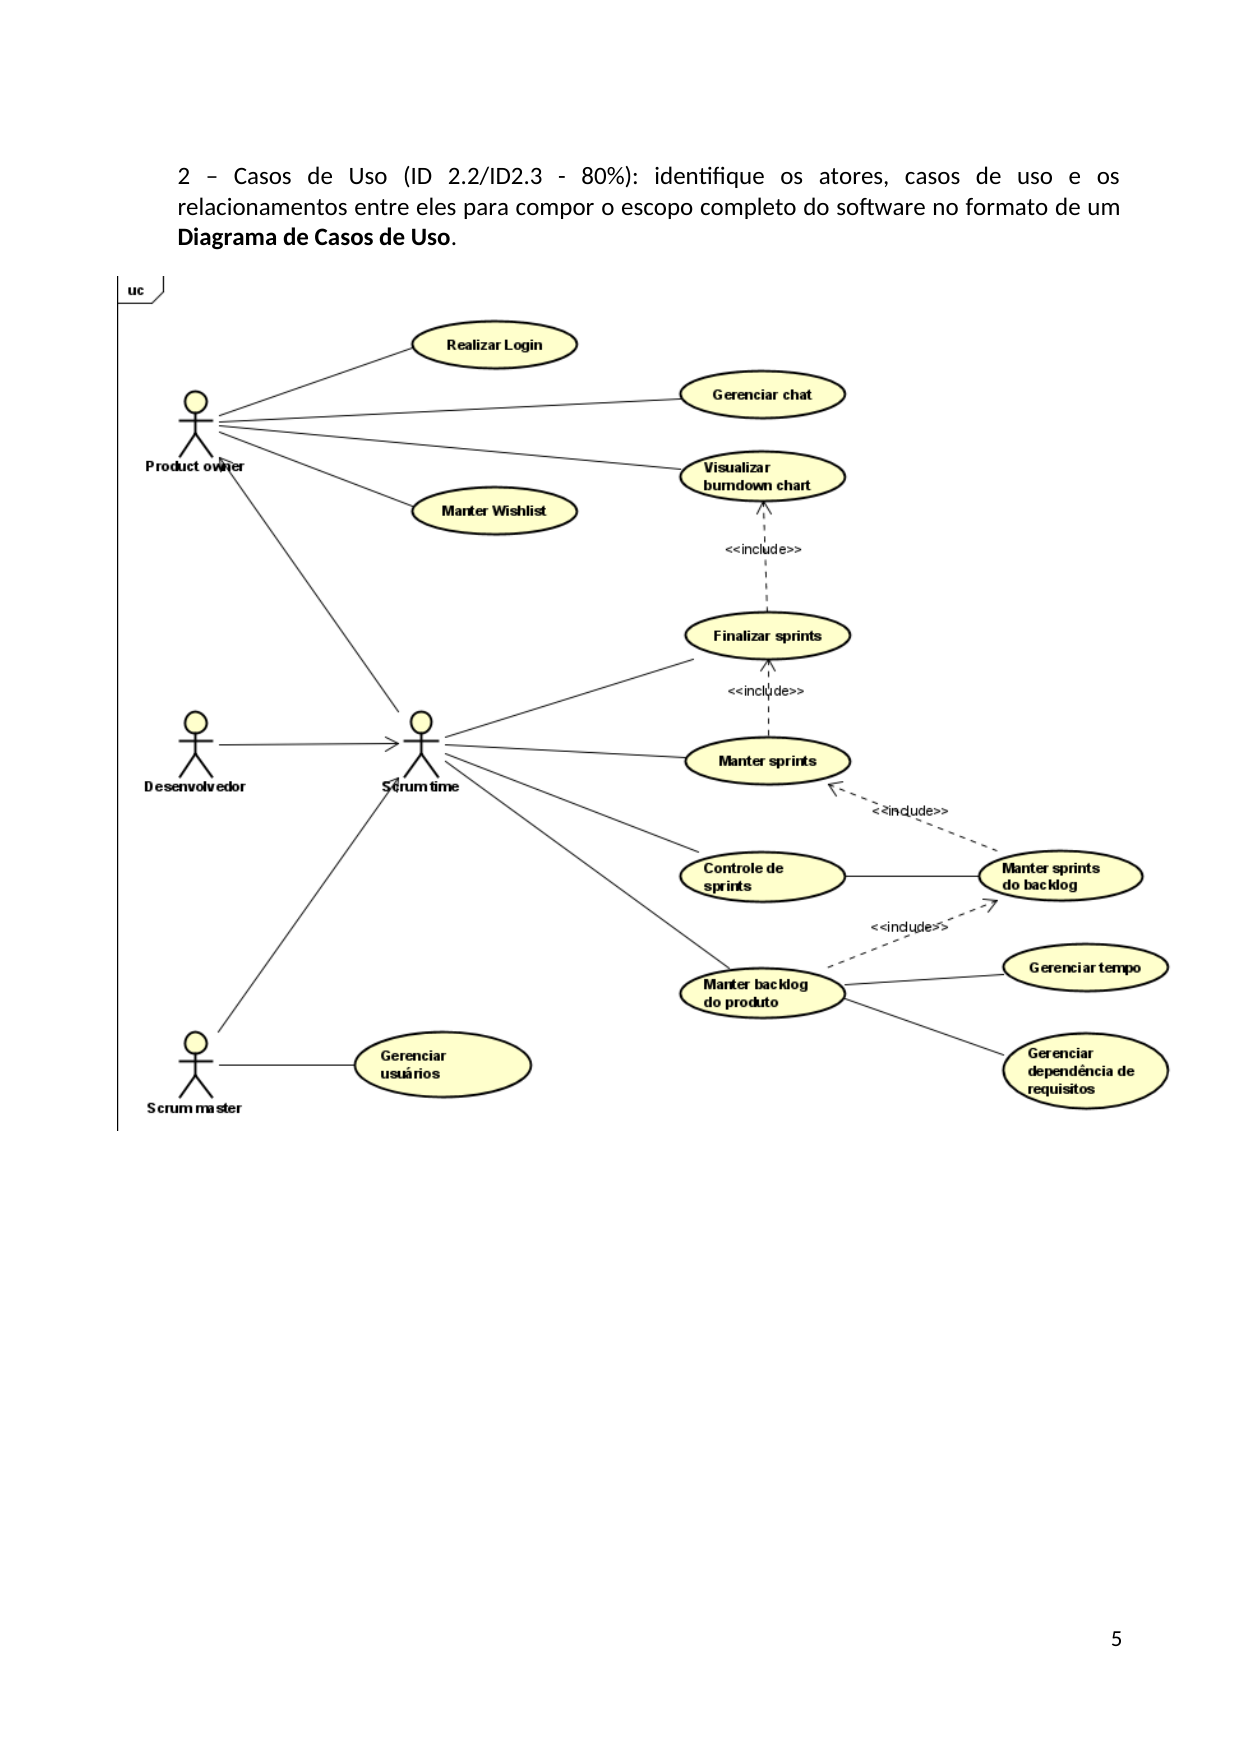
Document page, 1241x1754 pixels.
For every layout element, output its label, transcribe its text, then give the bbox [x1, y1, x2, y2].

text 2 – Casos de Uso (ID 2.2/ID2.3 - 80%): identifique os atores, casos de uso e os relacionamentos entre eles para compor o escopo completo do software no formato de um Diagrama de Casos de Uso. [177, 160, 1122, 252]
picture [117, 276, 1183, 1131]
